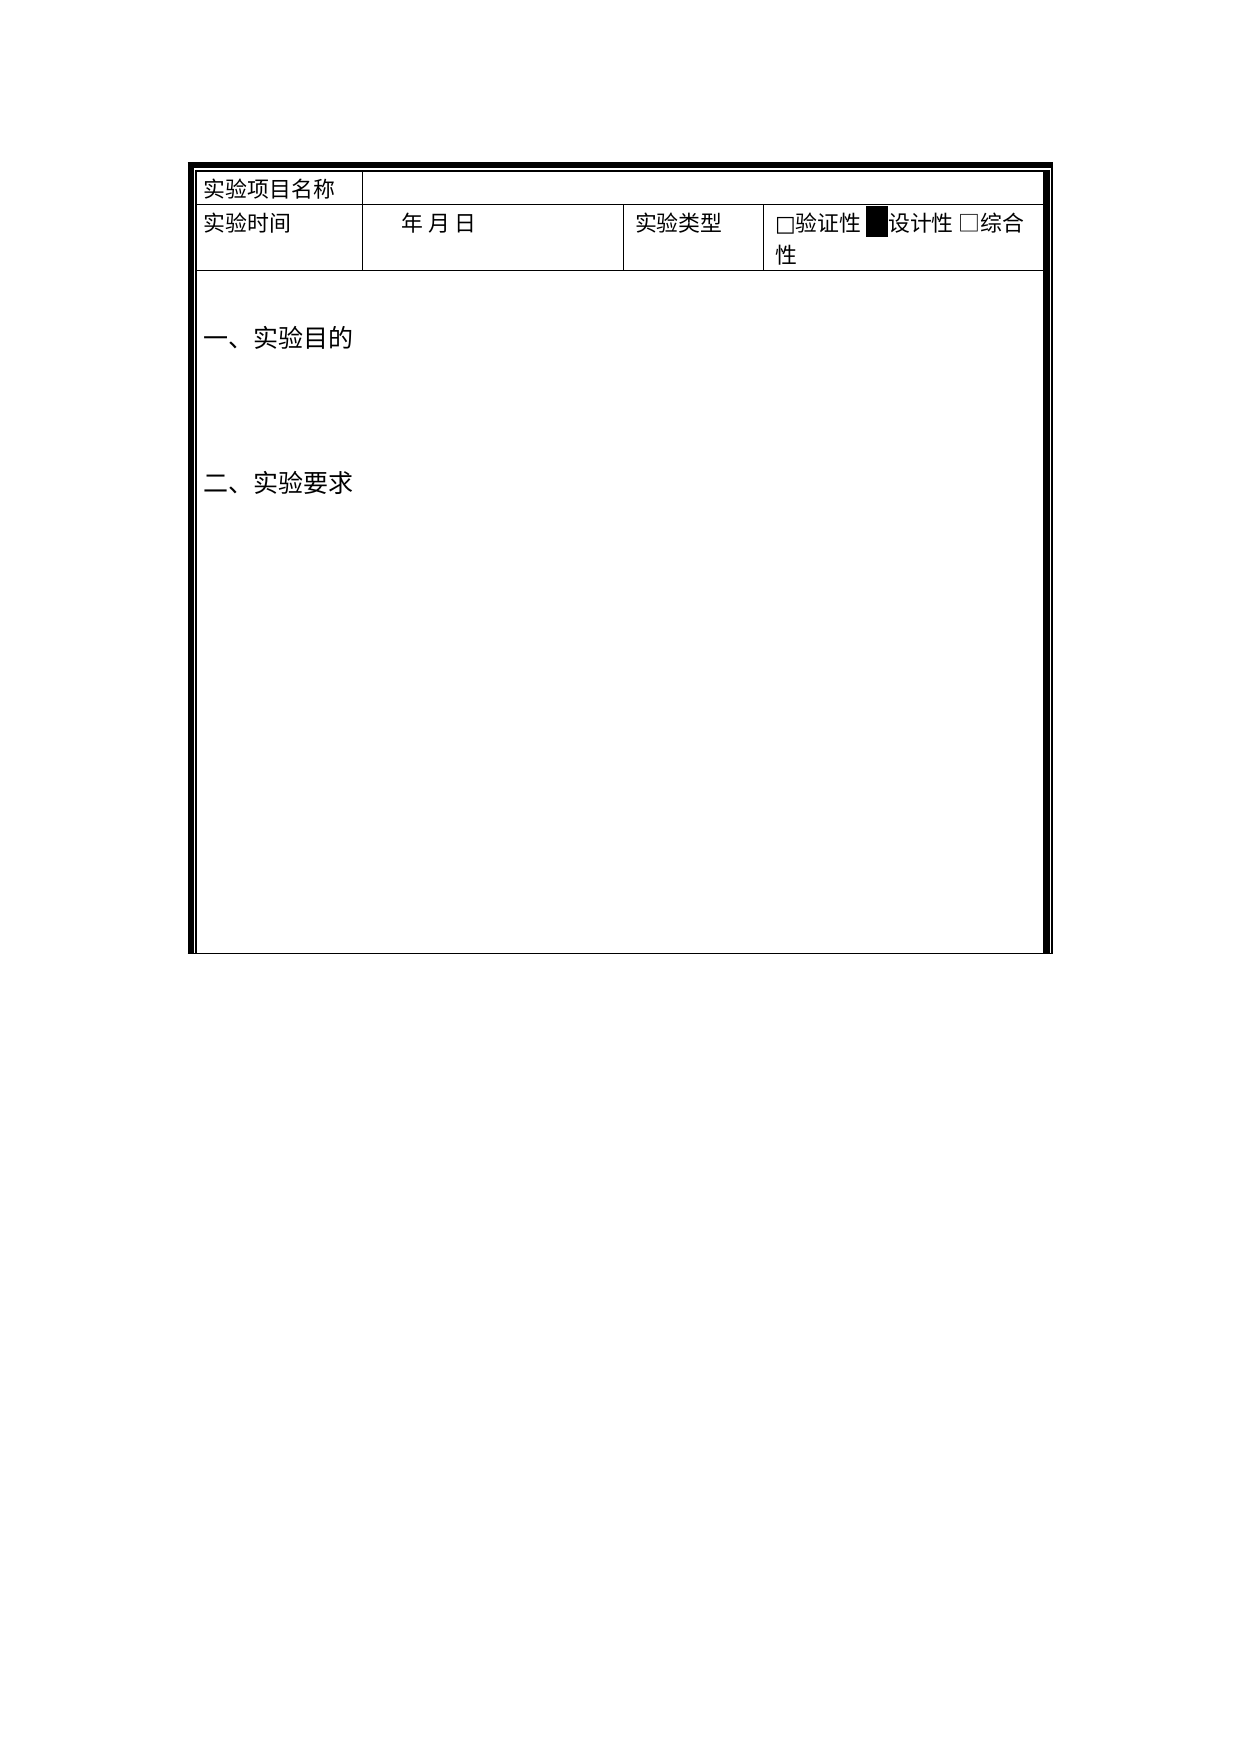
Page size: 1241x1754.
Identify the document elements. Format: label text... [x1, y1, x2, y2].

table_header [363, 172, 1043, 204]
table_header 实验项目名称 [197, 172, 362, 204]
table_cell 实验类型 [624, 205, 763, 270]
table_cell 一、实验目的 二、实验要求 [197, 271, 1043, 953]
table_cell □验证性 □设计性 □综合性 [764, 205, 1043, 270]
table_cell 实验时间 [197, 205, 362, 270]
table_cell 年 月 日 [363, 205, 623, 270]
